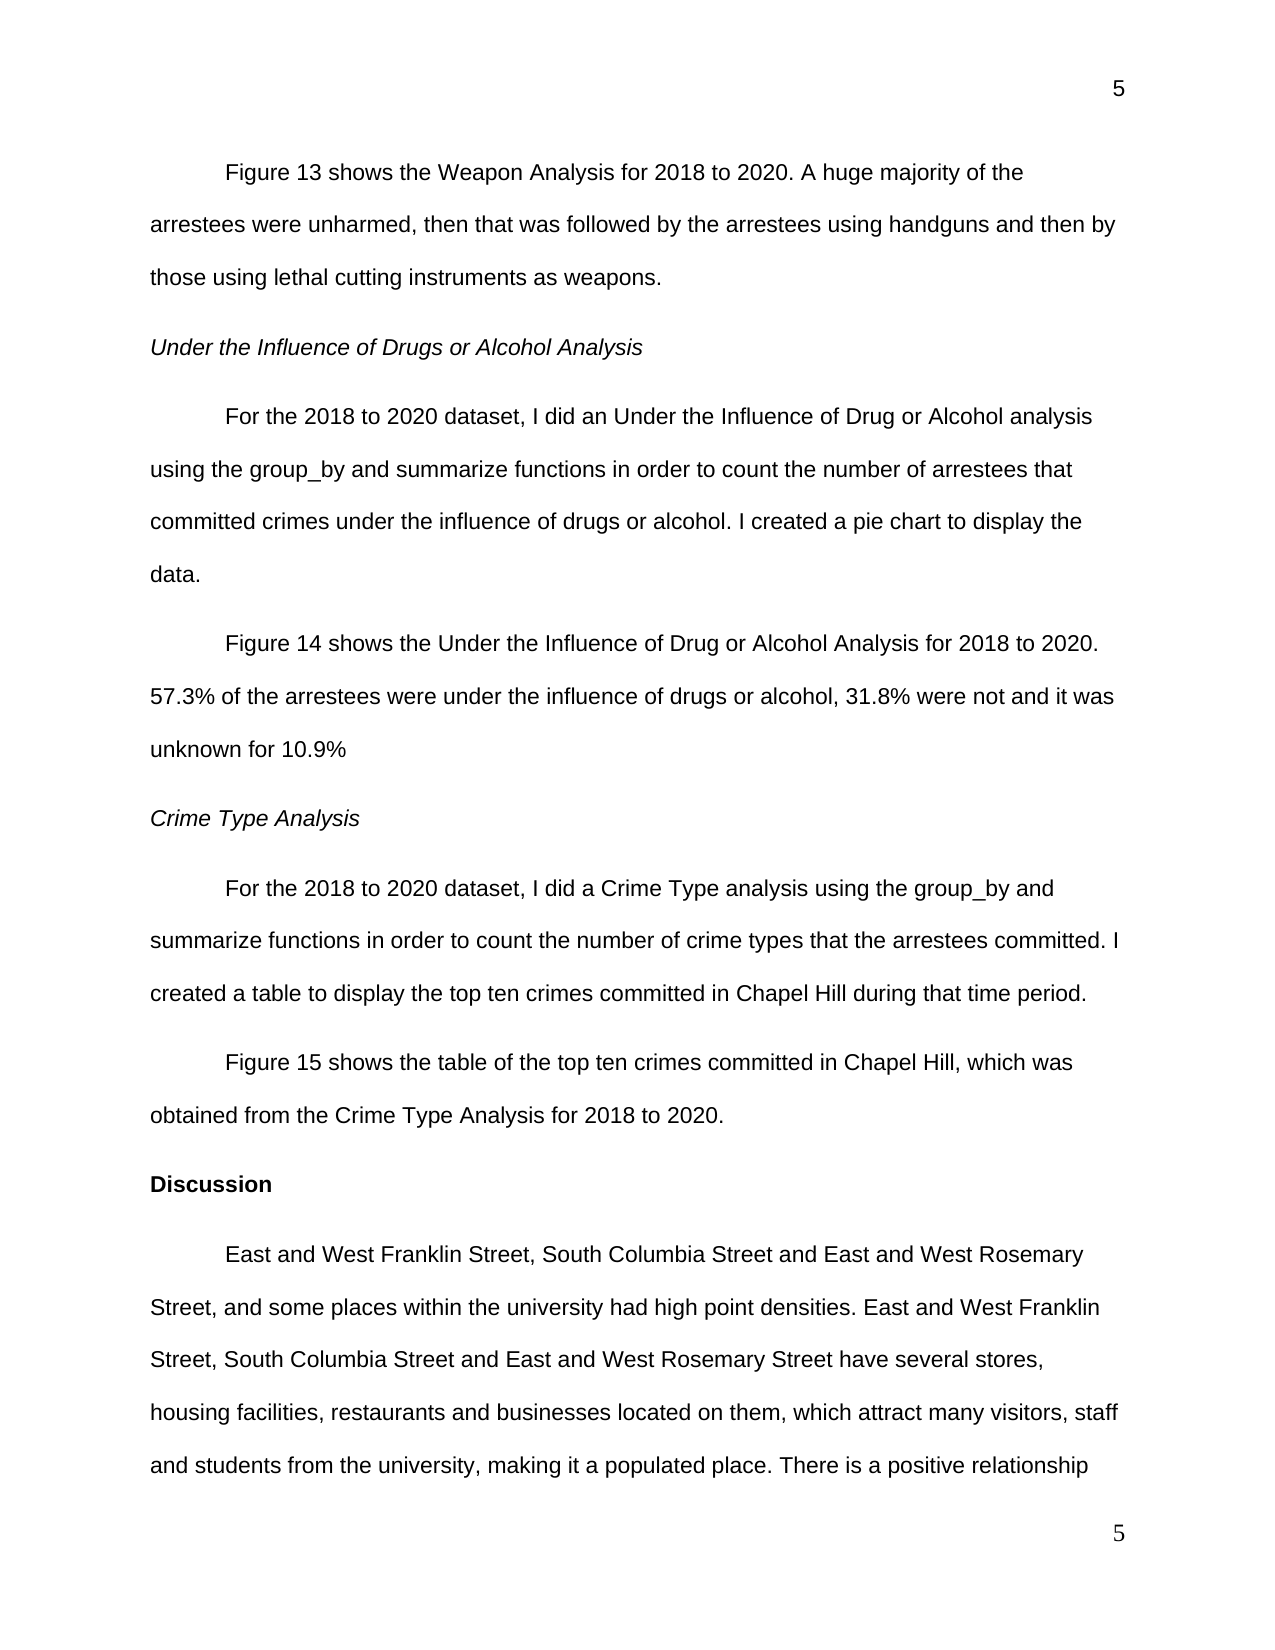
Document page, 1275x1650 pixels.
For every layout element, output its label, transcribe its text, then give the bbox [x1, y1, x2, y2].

text Under the Influence of Drugs or Alcohol Analysis [150, 333, 1125, 360]
text For the 2018 to 2020 dataset, I did an Under the Influence of Drug or Alcohol analysis using the group_by and summarize functions in order to count the number of arrestees that committed crimes under the influence of drugs or alcohol. I created a pie chart to display the data. [150, 403, 1125, 587]
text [150, 1241, 1125, 1478]
text Crime Type Analysis [150, 805, 1125, 832]
text Figure 13 shows the Weapon Analysis for 2018 to 2020. A huge majority of the arrestees were unharmed, then that was followed by the arrestees using handguns and then by those using lethal cutting instruments as weapons. [150, 159, 1125, 291]
text Figure 15 shows the table of the top ten crimes committed in Chapel Hill, which was obtained from the Crime Type Analysis for 2018 to 2020. [150, 1049, 1125, 1128]
text For the 2018 to 2020 dataset, I did a Crime Type analysis using the group_by and summarize functions in order to count the number of crime types that the arrestees committed. I created a table to display the top ten crimes committed in Chapel Hill during that time period. [150, 874, 1125, 1006]
text Discussion [150, 1171, 1125, 1198]
text Figure 14 shows the Under the Influence of Drug or Alcohol Analysis for 2018 to 2020. 57.3% of the arrestees were under the influence of drugs or alcohol, 31.8% were not and it was unknown for 10.9% [150, 630, 1125, 762]
